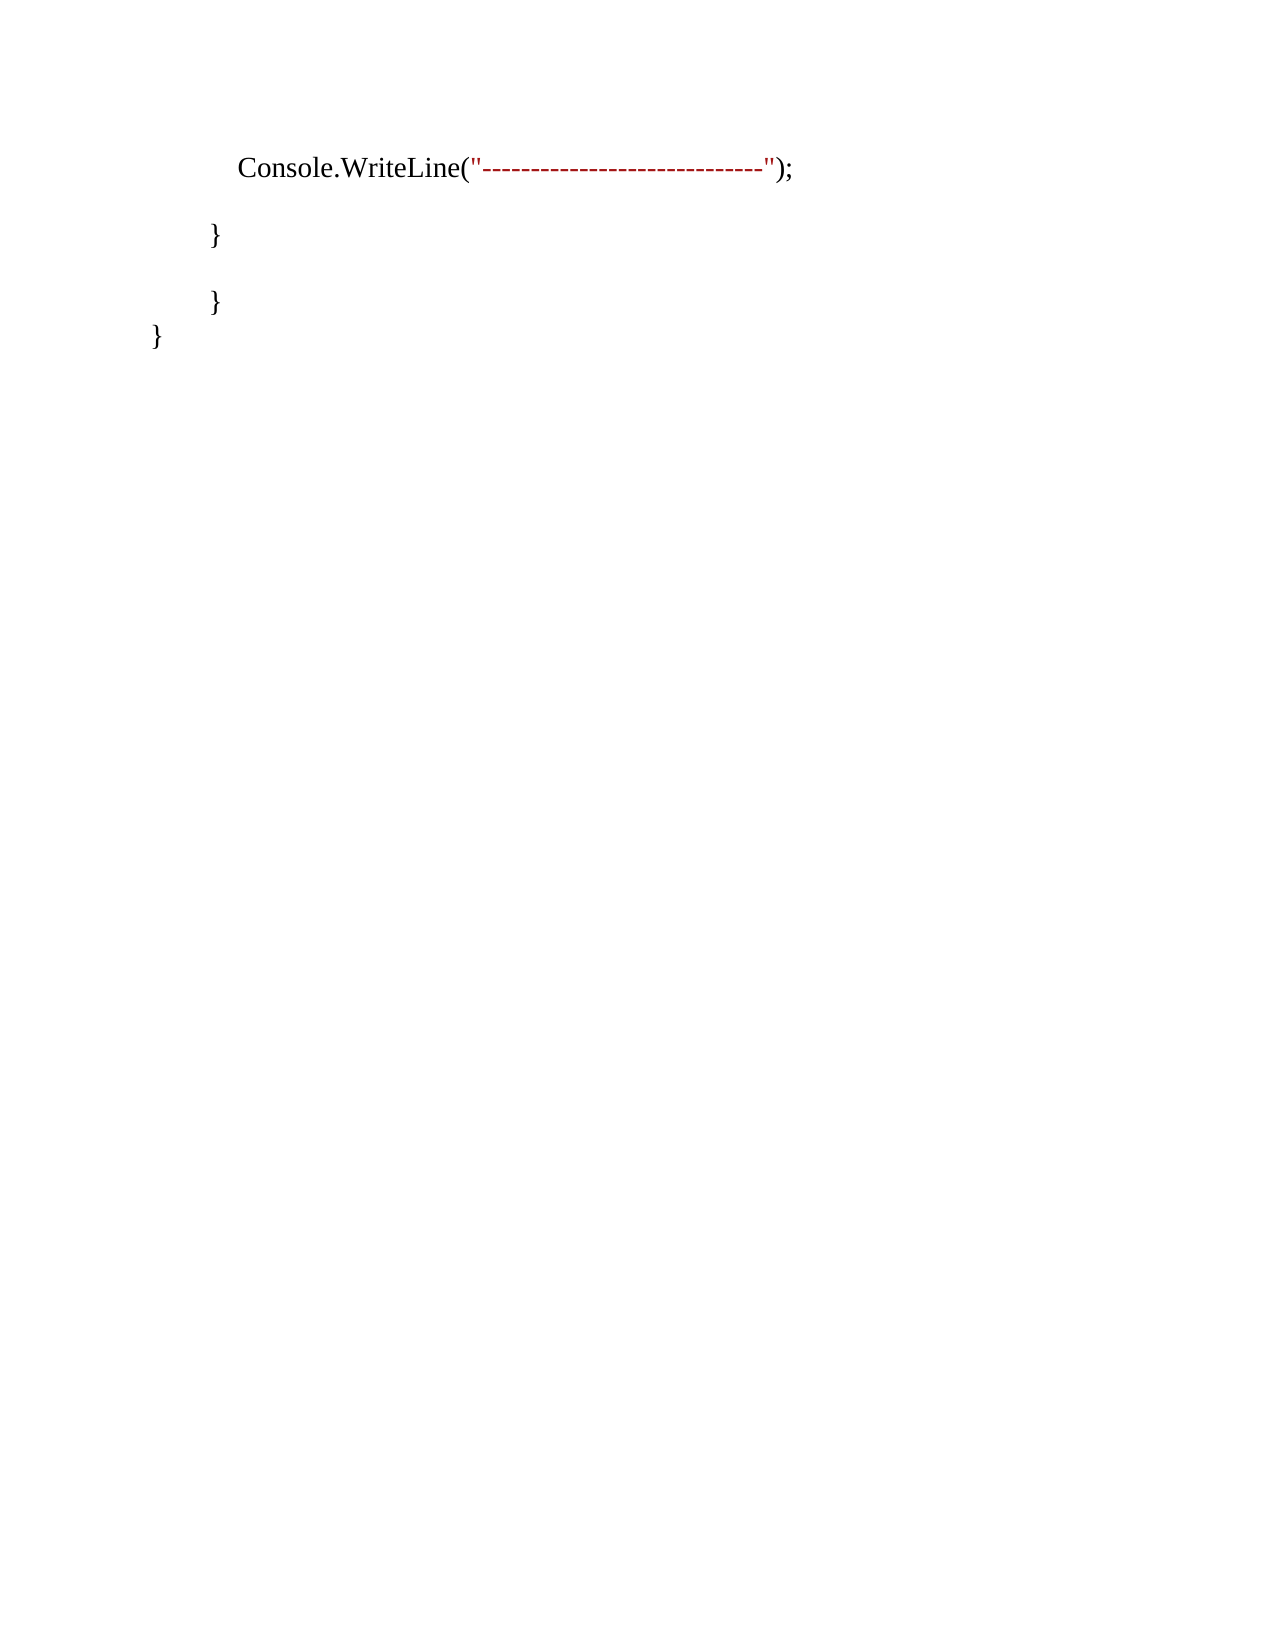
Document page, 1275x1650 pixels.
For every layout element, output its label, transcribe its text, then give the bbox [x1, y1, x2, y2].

text } [150, 217, 1125, 251]
text } [150, 318, 1125, 351]
text } [150, 284, 1125, 318]
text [150, 150, 1125, 183]
